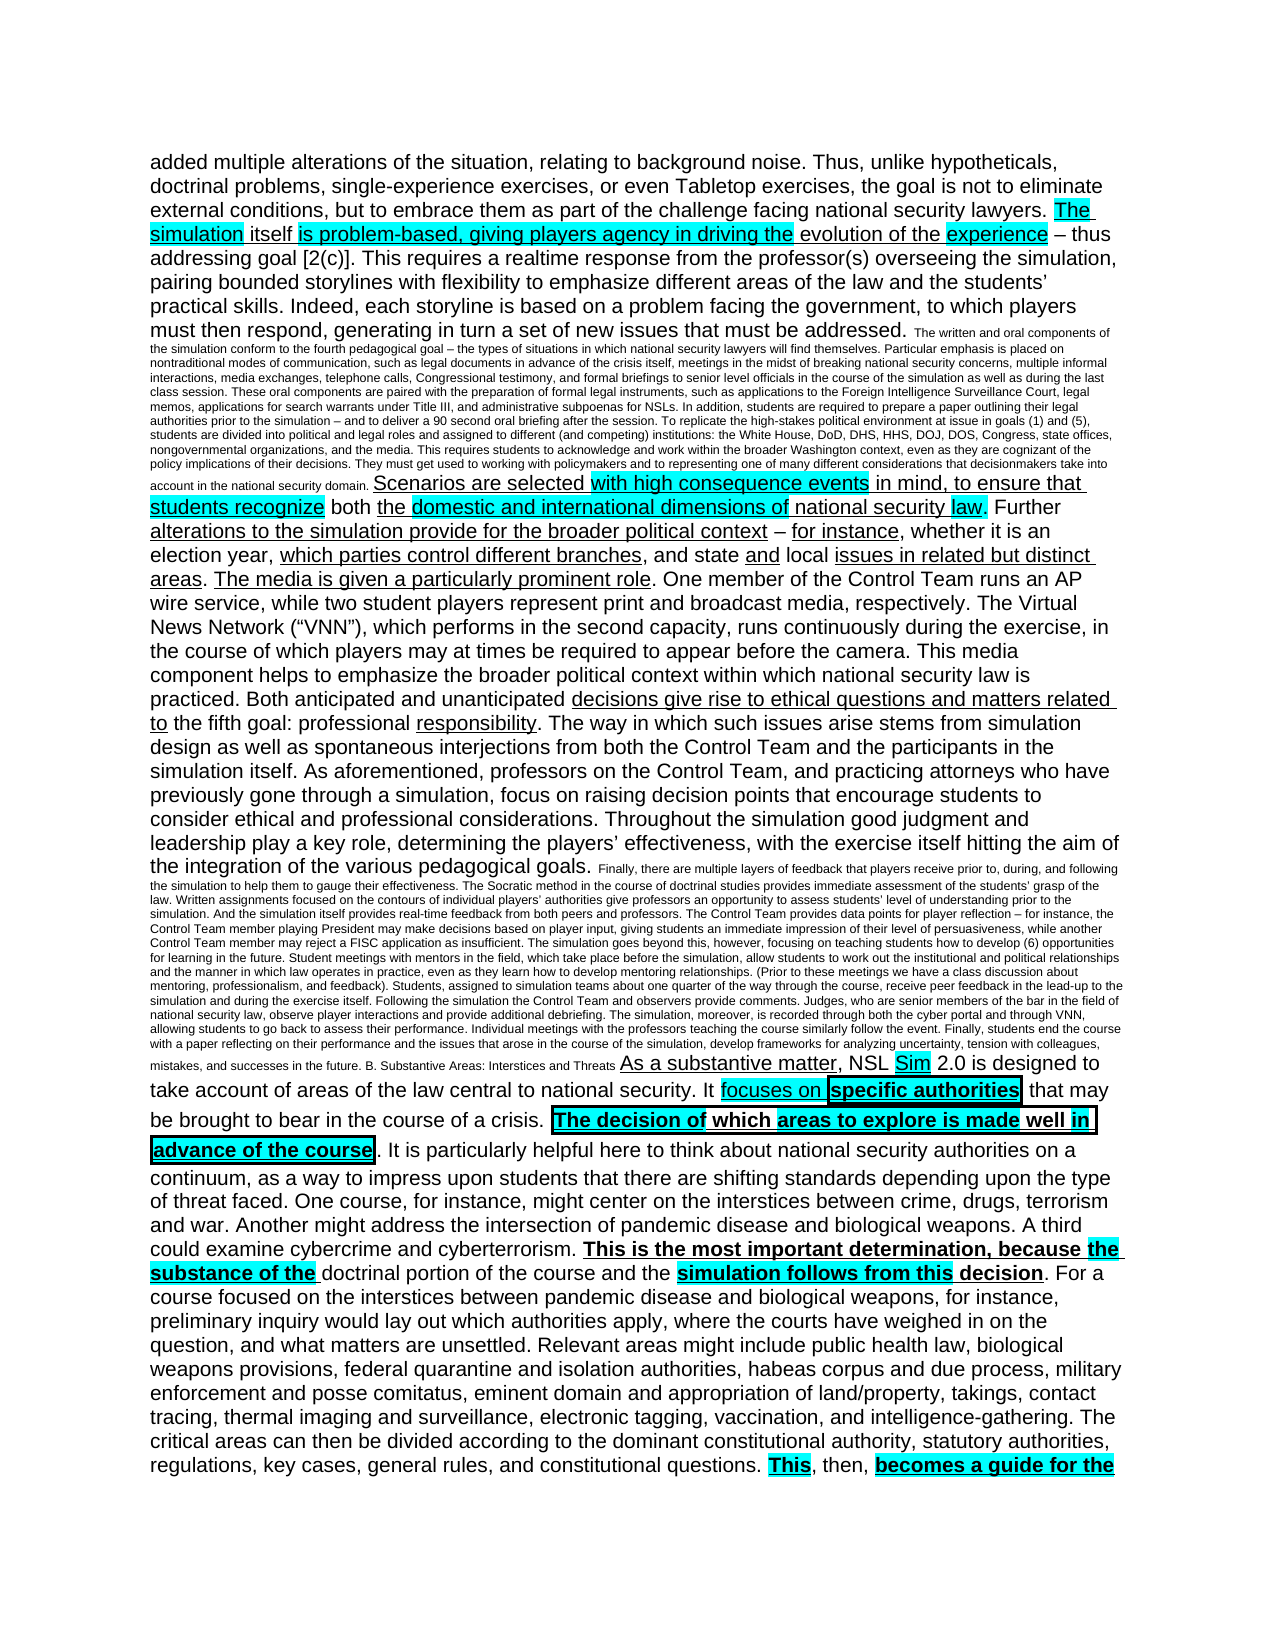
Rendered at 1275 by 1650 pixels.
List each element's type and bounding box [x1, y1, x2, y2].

text [150, 150, 1125, 1477]
